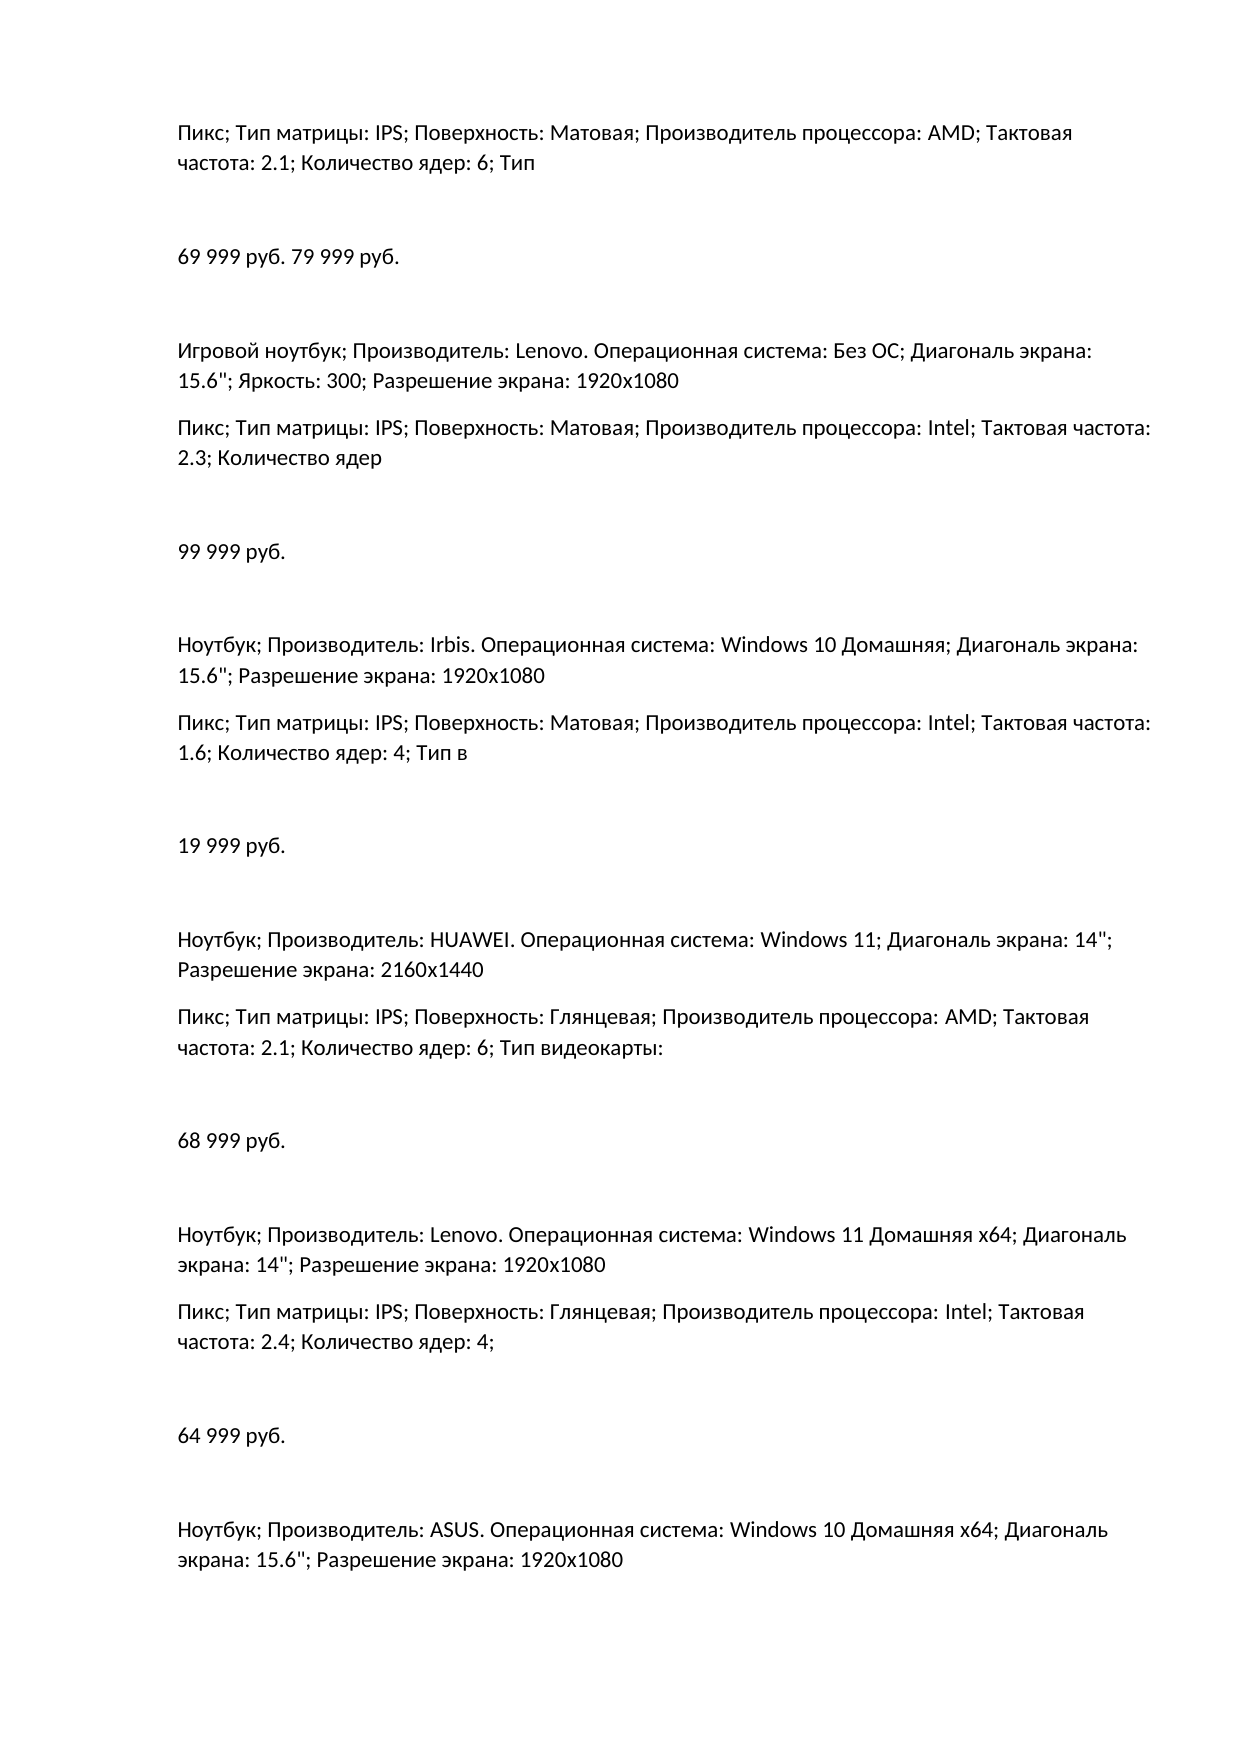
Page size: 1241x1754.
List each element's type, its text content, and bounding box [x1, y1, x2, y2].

text Игровой ноутбук; Производитель: Lenovo. Операционная система: Без ОС; Диагональ экрана: 15.6"; Яркость: 300; Разрешение экрана: 1920x1080 [177, 336, 1152, 394]
text 68 999 руб. [177, 1126, 1152, 1154]
text Ноутбук; Производитель: Lenovo. Операционная система: Windows 11 Домашняя x64; Диагональ экрана: 14"; Разрешение экрана: 1920x1080 [177, 1220, 1152, 1278]
text Пикс; Тип матрицы: IPS; Поверхность: Матовая; Производитель процессора: Intel; Тактовая частота: 1.6; Количество ядер: 4; Тип в [177, 708, 1152, 766]
text 99 999 руб. [177, 537, 1152, 565]
text Пикс; Тип матрицы: IPS; Поверхность: Матовая; Производитель процессора: AMD; Тактовая частота: 2.1; Количество ядер: 6; Тип [177, 118, 1152, 176]
text Пикс; Тип матрицы: IPS; Поверхность: Матовая; Производитель процессора: Intel; Тактовая частота: 2.3; Количество ядер [177, 413, 1152, 471]
text 64 999 руб. [177, 1421, 1152, 1449]
text Ноутбук; Производитель: Irbis. Операционная система: Windows 10 Домашняя; Диагональ экрана: 15.6"; Разрешение экрана: 1920x1080 [177, 631, 1152, 689]
text Ноутбук; Производитель: ASUS. Операционная система: Windows 10 Домашняя x64; Диагональ экрана: 15.6"; Разрешение экрана: 1920x1080 [177, 1515, 1152, 1573]
text 19 999 руб. [177, 832, 1152, 860]
text 69 999 руб. 79 999 руб. [177, 242, 1152, 270]
text Пикс; Тип матрицы: IPS; Поверхность: Глянцевая; Производитель процессора: AMD; Тактовая частота: 2.1; Количество ядер: 6; Тип видеокарты: [177, 1002, 1152, 1061]
text Ноутбук; Производитель: HUAWEI. Операционная система: Windows 11; Диагональ экрана: 14"; Разрешение экрана: 2160x1440 [177, 925, 1152, 984]
text Пикс; Тип матрицы: IPS; Поверхность: Глянцевая; Производитель процессора: Intel; Тактовая частота: 2.4; Количество ядер: 4; [177, 1297, 1152, 1356]
